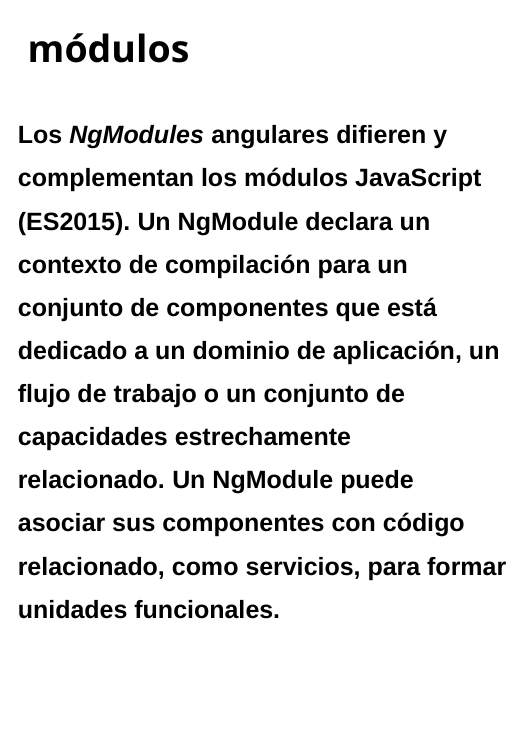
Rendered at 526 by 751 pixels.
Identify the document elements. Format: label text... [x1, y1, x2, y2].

text Los NgModules angulares difieren y complementan los módulos JavaScript (ES2015). Un NgModule declara un contexto de compilación para un conjunto de componentes que está dedicado a un dominio de aplicación, un flujo de trabajo o un conjunto de capacidades estrechamente relacionado. Un NgModule puede asociar sus componentes con código relacionado, como servicios, para formar unidades funcionales. [18, 120, 507, 623]
subtitle módulos [18, 22, 507, 73]
